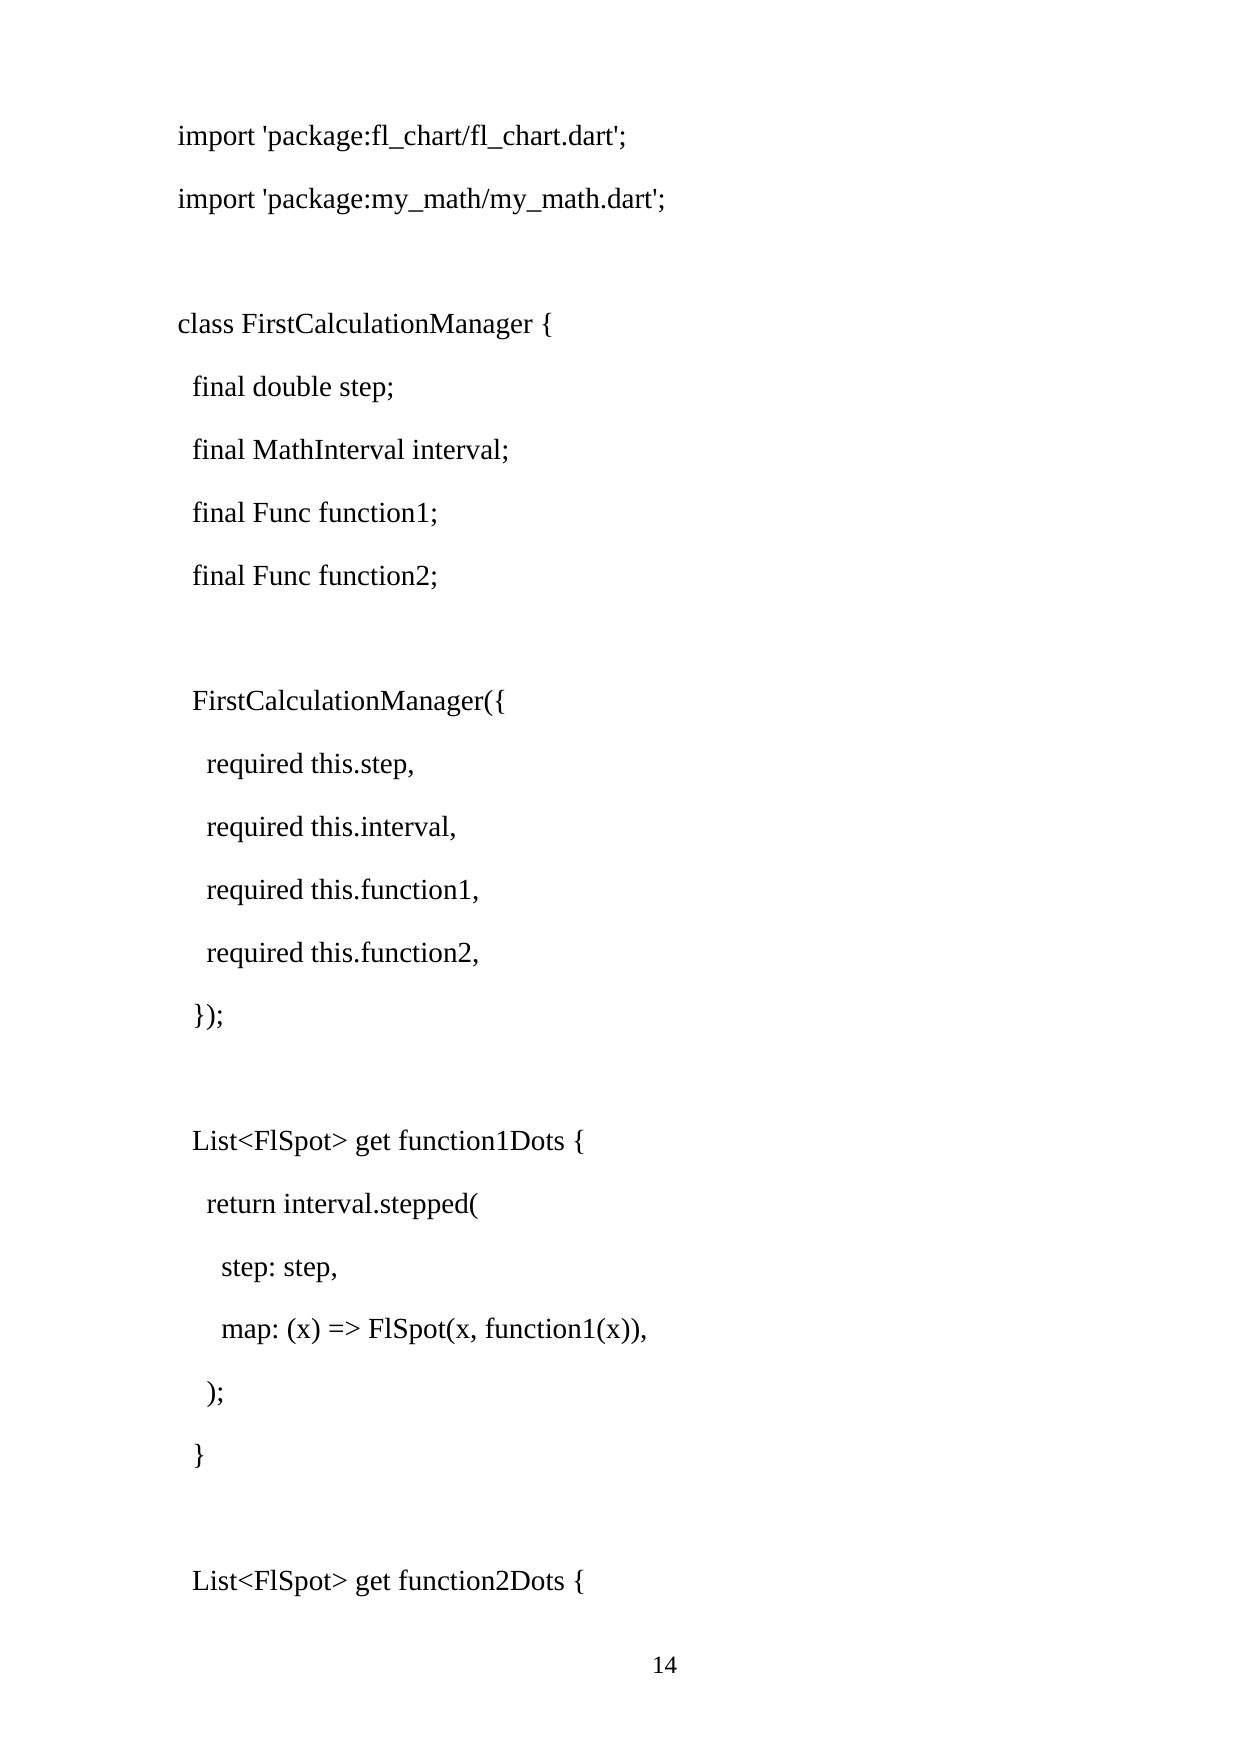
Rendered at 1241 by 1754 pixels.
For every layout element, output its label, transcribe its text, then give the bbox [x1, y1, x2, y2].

text return interval.stepped( [177, 1186, 1152, 1219]
text import 'package:fl_chart/fl_chart.dart'; [177, 118, 1152, 152]
text final Func function1; [177, 495, 1152, 528]
text ); [177, 1374, 1152, 1408]
text final double step; [177, 369, 1152, 403]
text List<FlSpot> get function1Dots { [177, 1123, 1152, 1157]
text } [177, 1437, 1152, 1471]
text FirstCalculationManager({ [177, 683, 1152, 717]
text required this.function2, [177, 935, 1152, 968]
text }); [177, 997, 1152, 1031]
text map: (x) => FlSpot(x, function1(x)), [177, 1312, 1152, 1345]
text List<FlSpot> get function2Dots { [177, 1563, 1152, 1596]
text import 'package:my_math/my_math.dart'; [177, 181, 1152, 214]
text class FirstCalculationManager { [177, 307, 1152, 340]
text required this.interval, [177, 809, 1152, 843]
text final MathInterval interval; [177, 432, 1152, 466]
text step: step, [177, 1249, 1152, 1282]
text required this.step, [177, 746, 1152, 780]
text required this.function1, [177, 872, 1152, 905]
text final Func function2; [177, 558, 1152, 591]
